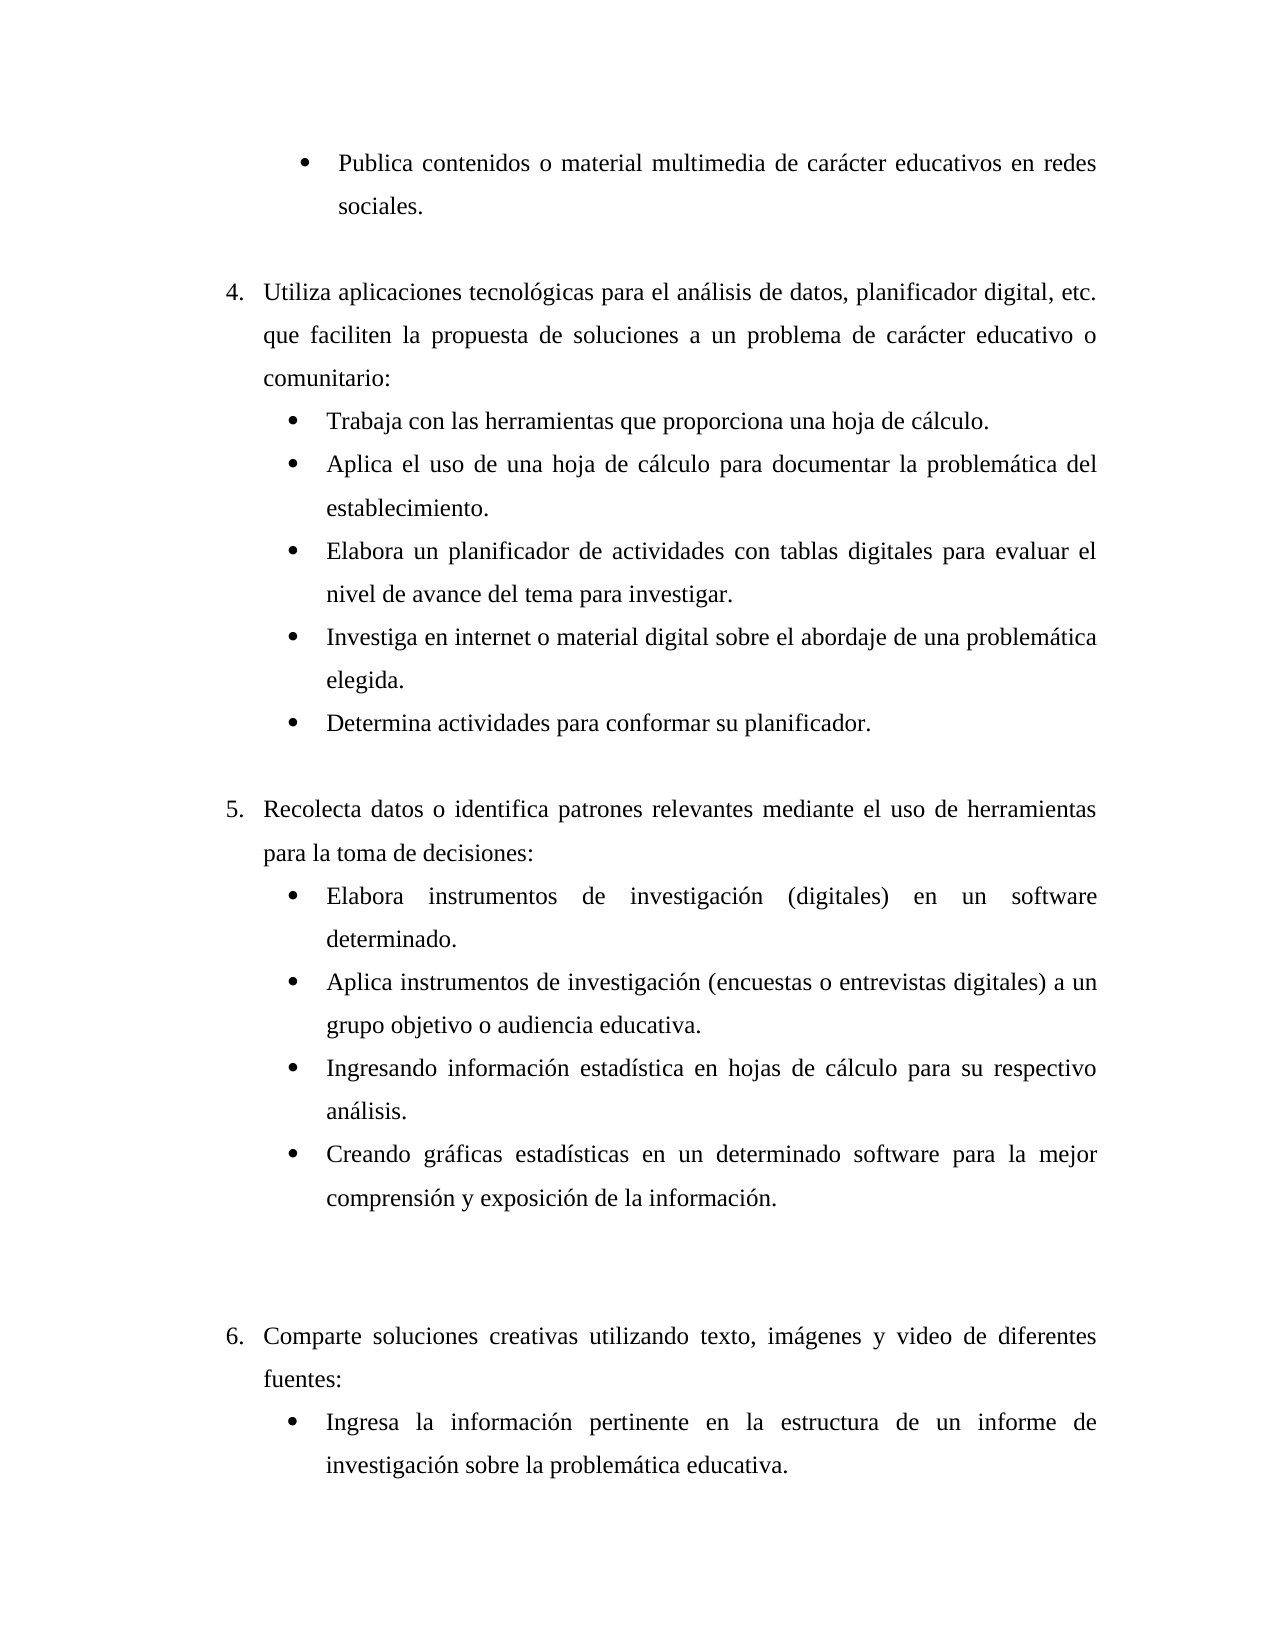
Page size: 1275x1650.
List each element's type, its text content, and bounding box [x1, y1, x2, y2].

list Comparte soluciones creativas utilizando texto, imágenes y video de diferentes fuentes: [226, 1321, 1098, 1393]
list Recolecta datos o identifica patrones relevantes mediante el uso de herramientas para la toma de decisiones: [226, 794, 1098, 866]
list Aplica el uso de una hoja de cálculo para documentar la problemática del establecimiento. [288, 449, 1098, 521]
list Publica contenidos o material multimedia de carácter educativos en redes sociales. [301, 148, 1098, 219]
list Creando gráficas estadísticas en un determinado software para la mejor comprensión y exposición de la información. [288, 1139, 1098, 1211]
list Investiga en internet o material digital sobre el abordaje de una problemática elegida. [288, 622, 1098, 694]
list Utiliza aplicaciones tecnológicas para el análisis de datos, planificador digital, etc. que faciliten la propuesta de soluciones a un problema de carácter educativo o comunitario: [226, 277, 1098, 392]
list Trabaja con las herramientas que proporciona una hoja de cálculo. [288, 406, 1098, 435]
list Ingresa la información pertinente en la estructura de un informe de investigación sobre la problemática educativa. [288, 1407, 1098, 1479]
list Elabora un planificador de actividades con tablas digitales para evaluar el nivel de avance del tema para investigar. [288, 536, 1098, 608]
list Elabora instrumentos de investigación (digitales) en un software determinado. [288, 881, 1098, 953]
list Ingresando información estadística en hojas de cálculo para su respectivo análisis. [288, 1053, 1098, 1125]
list Determina actividades para conformar su planificador. [288, 708, 1098, 737]
list Aplica instrumentos de investigación (encuestas o entrevistas digitales) a un grupo objetivo o audiencia educativa. [288, 967, 1098, 1039]
